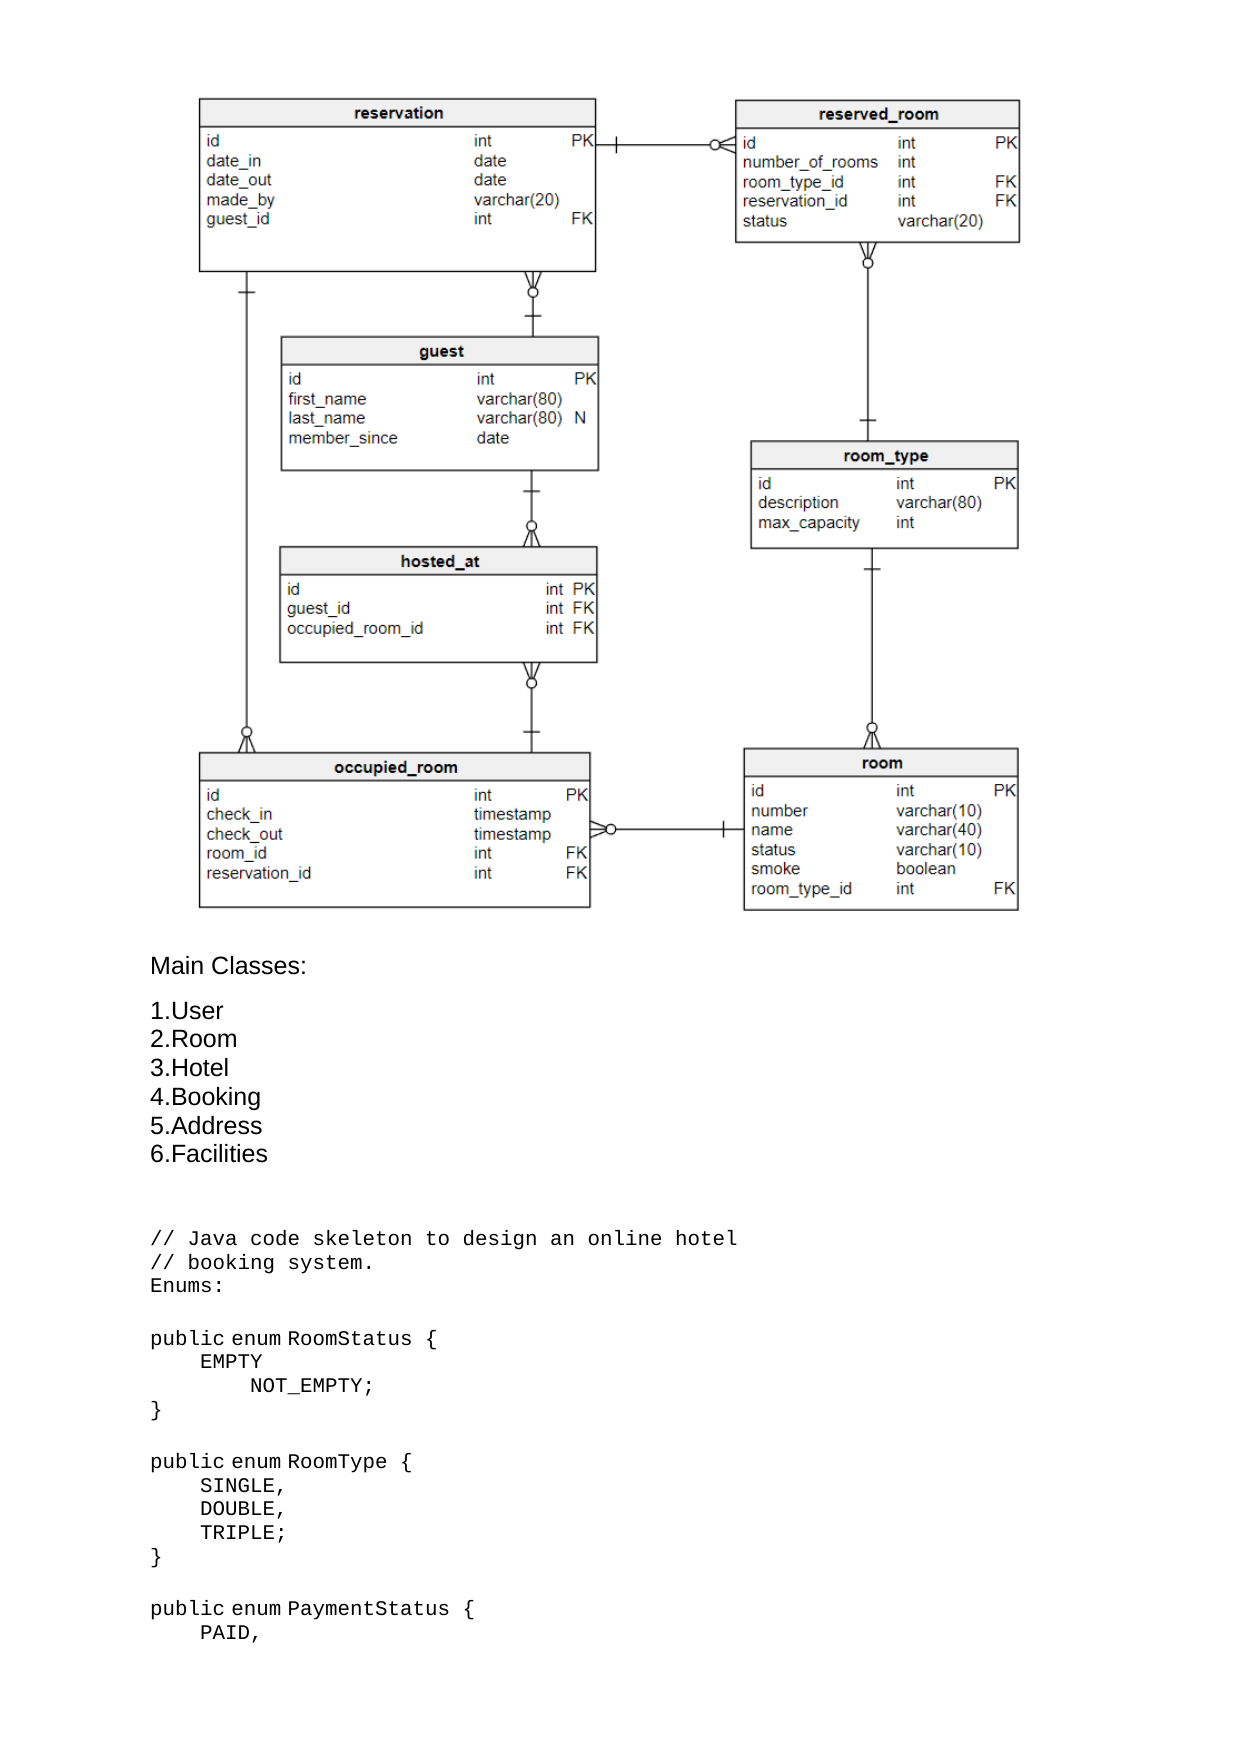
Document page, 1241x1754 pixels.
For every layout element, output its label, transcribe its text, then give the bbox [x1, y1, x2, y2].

text Main Classes: [150, 951, 1090, 980]
picture [150, 73, 1091, 921]
text 1.User 2.Room 3.Hotel 4.Booking 5.Address 6.Facilities [150, 996, 1090, 1168]
